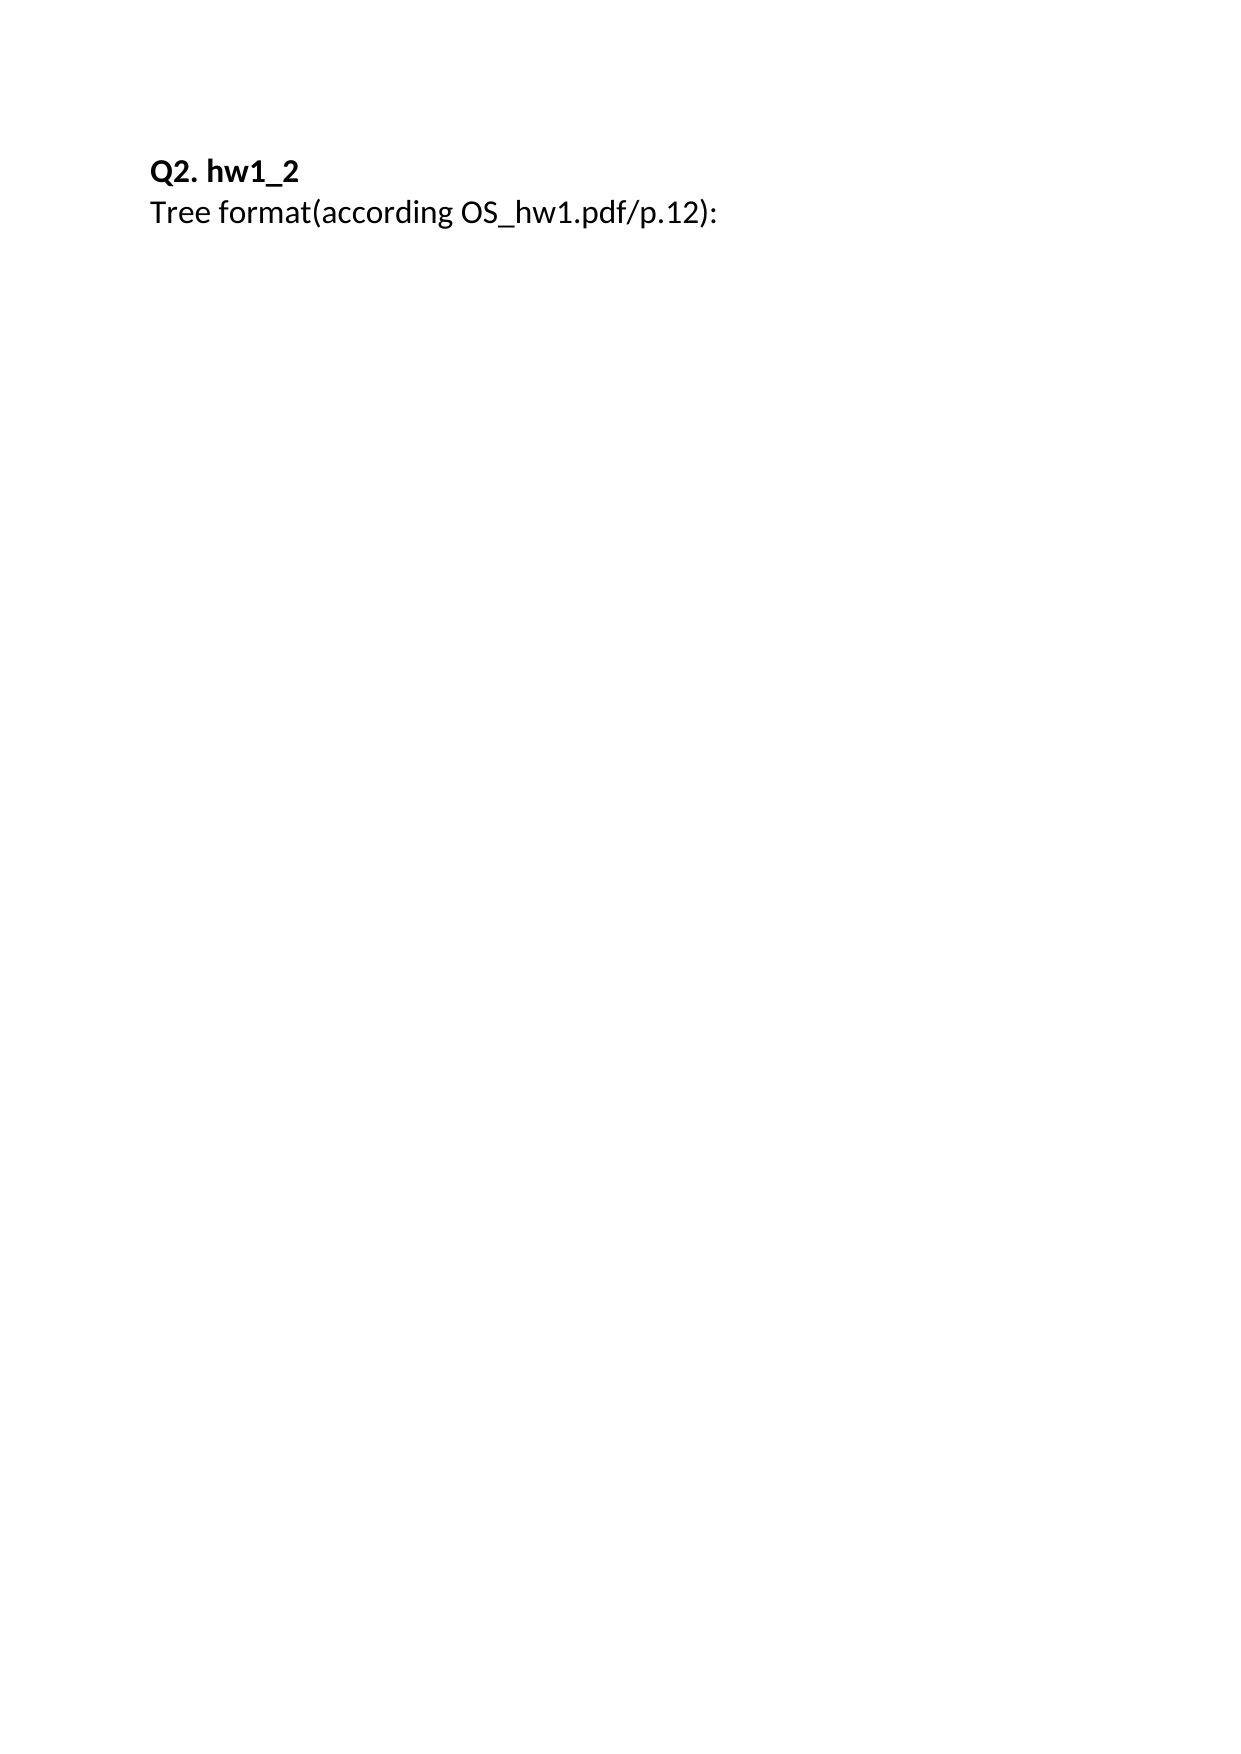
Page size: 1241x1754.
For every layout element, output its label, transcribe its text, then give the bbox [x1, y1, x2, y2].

text Tree format(according OS_hw1.pdf/p.12): [150, 191, 1090, 231]
text Q2. hw1_2 [150, 150, 1090, 191]
